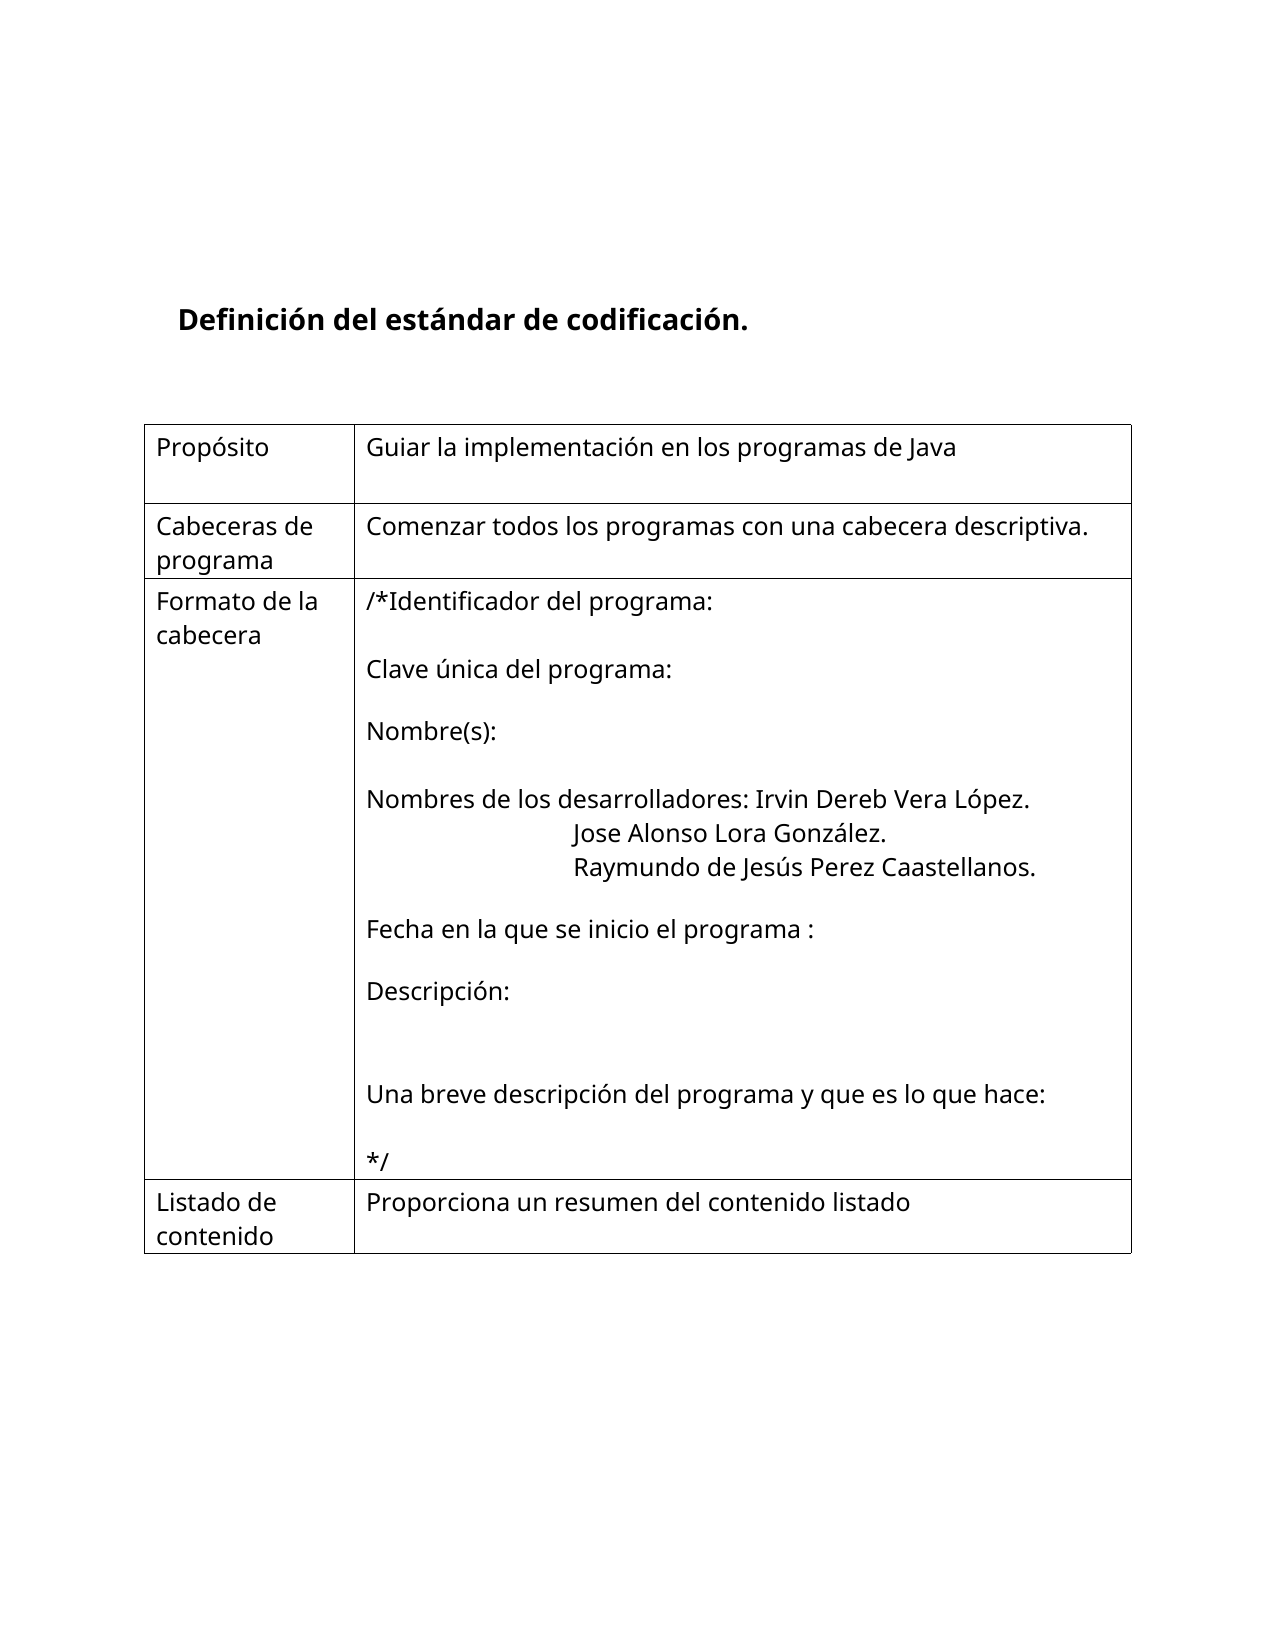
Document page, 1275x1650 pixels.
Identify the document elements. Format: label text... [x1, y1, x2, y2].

text Definición del estándar de codificación. [177, 299, 1098, 338]
table_cell Listado de contenido [145, 1180, 354, 1253]
table_header Guiar la implementación en los programas de Java [355, 425, 1131, 503]
table_header Propósito [145, 425, 354, 503]
table_cell Formato de la cabecera [145, 579, 354, 1178]
table_cell Cabeceras de programa [145, 504, 354, 578]
table_cell /*Identificador del programa: Clave única del programa: Nombre(s): Nombres de los desarrolladores: Irvin Dereb Vera López. Jose Alonso Lora González. Raymundo de Jesús Perez Caastellanos. Fecha en la que se inicio el programa : Descripción: Una breve descripción del programa y que es lo que hace: */ [355, 579, 1131, 1178]
table_cell Comenzar todos los programas con una cabecera descriptiva. [355, 504, 1131, 578]
table_cell Proporciona un resumen del contenido listado [355, 1180, 1131, 1253]
